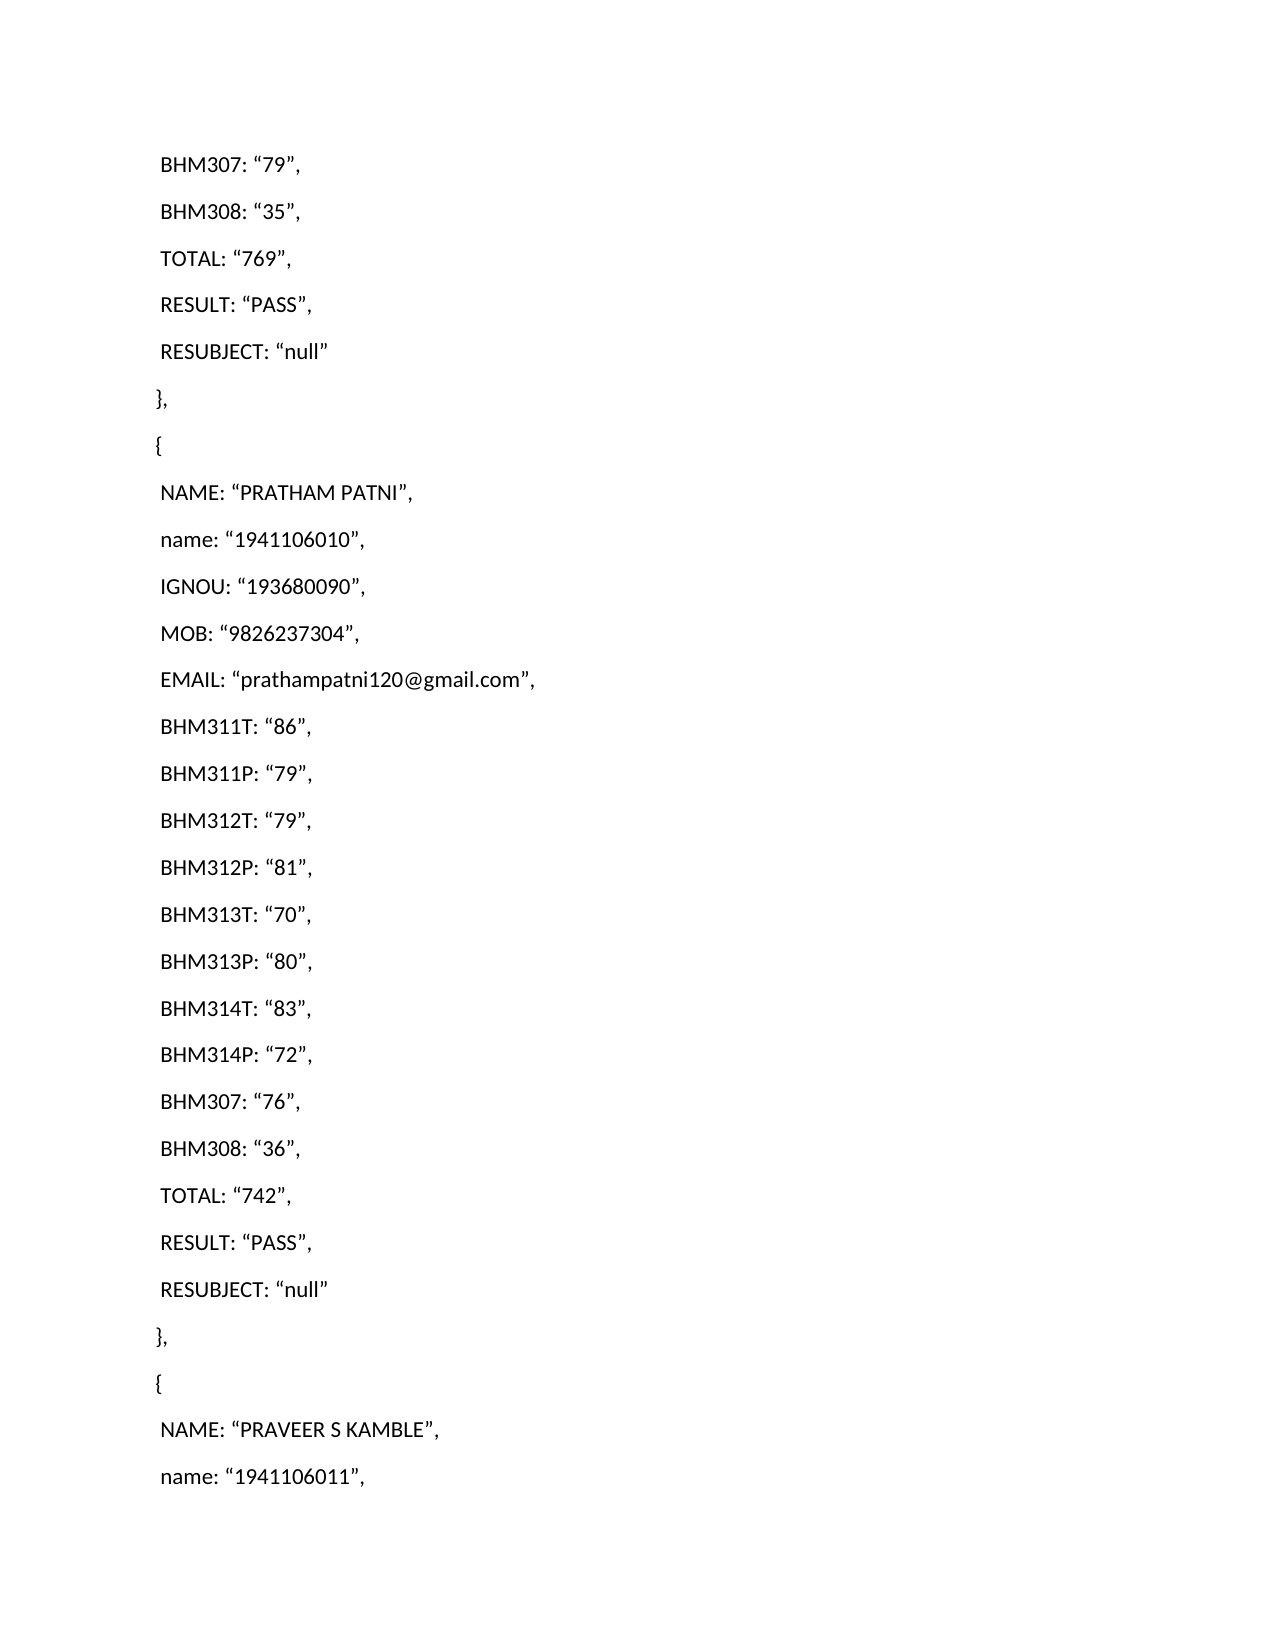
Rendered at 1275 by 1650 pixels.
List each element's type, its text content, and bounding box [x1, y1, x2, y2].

text BHM308: “36”, [150, 1134, 1125, 1162]
text MOB: “9826237304”, [150, 619, 1125, 647]
text NAME: “PRAVEER S KAMBLE”, [150, 1416, 1125, 1444]
text RESUBJECT: “null” [150, 337, 1125, 366]
text RESULT: “PASS”, [150, 1228, 1125, 1256]
text BHM312P: “81”, [150, 853, 1125, 881]
text BHM311P: “79”, [150, 759, 1125, 787]
text BHM313T: “70”, [150, 900, 1125, 928]
text BHM308: “35”, [150, 197, 1125, 225]
text BHM314T: “83”, [150, 994, 1125, 1022]
text EMAIL: “prathampatni120@gmail.com”, [150, 666, 1125, 694]
text BHM312T: “79”, [150, 806, 1125, 834]
text BHM307: “76”, [150, 1087, 1125, 1116]
text name: “1941106010”, [150, 525, 1125, 553]
text { [150, 1369, 1125, 1397]
text RESULT: “PASS”, [150, 291, 1125, 319]
text BHM314P: “72”, [150, 1041, 1125, 1069]
text RESUBJECT: “null” [150, 1275, 1125, 1303]
text }, [150, 1322, 1125, 1350]
text NAME: “PRATHAM PATNI”, [150, 478, 1125, 506]
text }, [150, 384, 1125, 412]
text BHM311T: “86”, [150, 712, 1125, 741]
text name: “1941106011”, [150, 1462, 1125, 1491]
text BHM307: “79”, [150, 150, 1125, 178]
text BHM313P: “80”, [150, 947, 1125, 975]
text TOTAL: “769”, [150, 244, 1125, 272]
text IGNOU: “193680090”, [150, 572, 1125, 600]
text { [150, 431, 1125, 459]
text TOTAL: “742”, [150, 1181, 1125, 1209]
